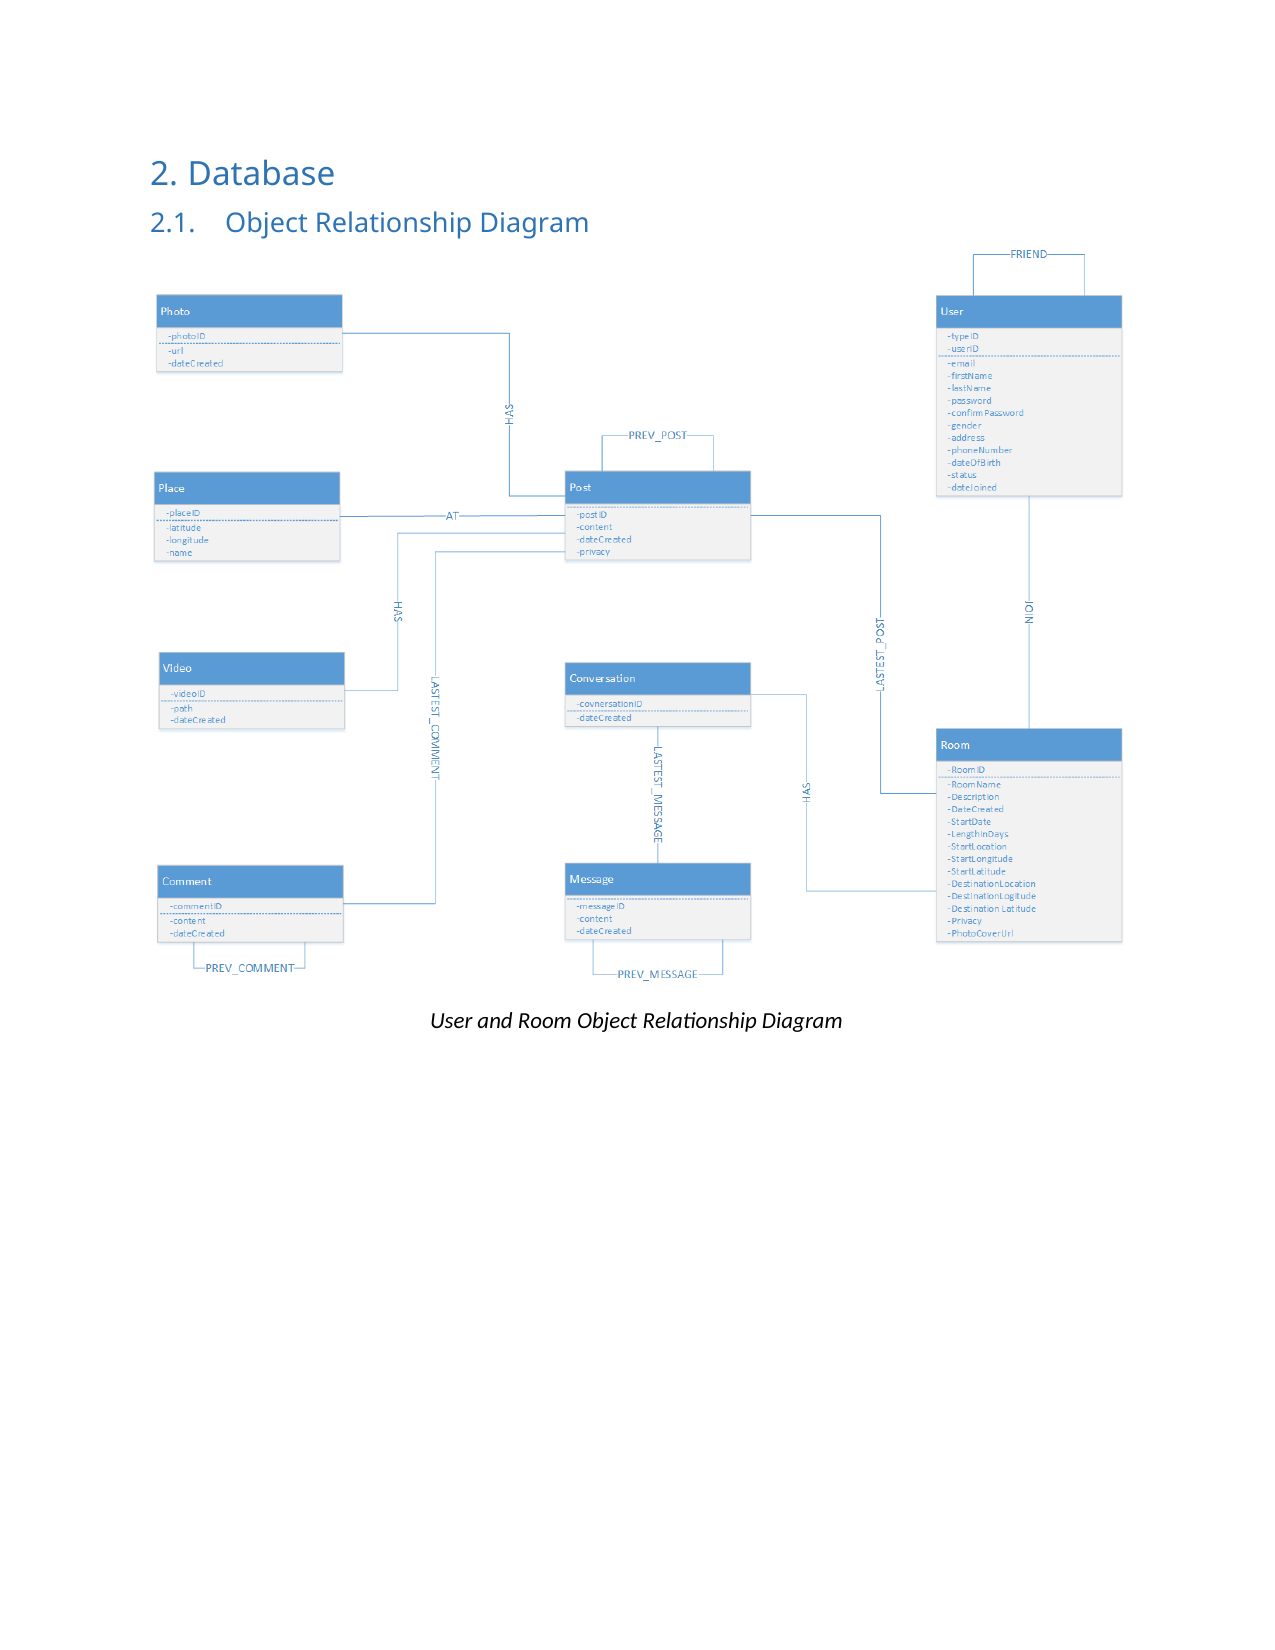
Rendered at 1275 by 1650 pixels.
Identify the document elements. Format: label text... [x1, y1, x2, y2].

text User and Room Object Relationship Diagram [150, 1006, 1125, 1034]
picture [150, 242, 1125, 988]
subtitle Database [150, 150, 1125, 195]
subtitle Object Relationship Diagram [150, 203, 1125, 240]
